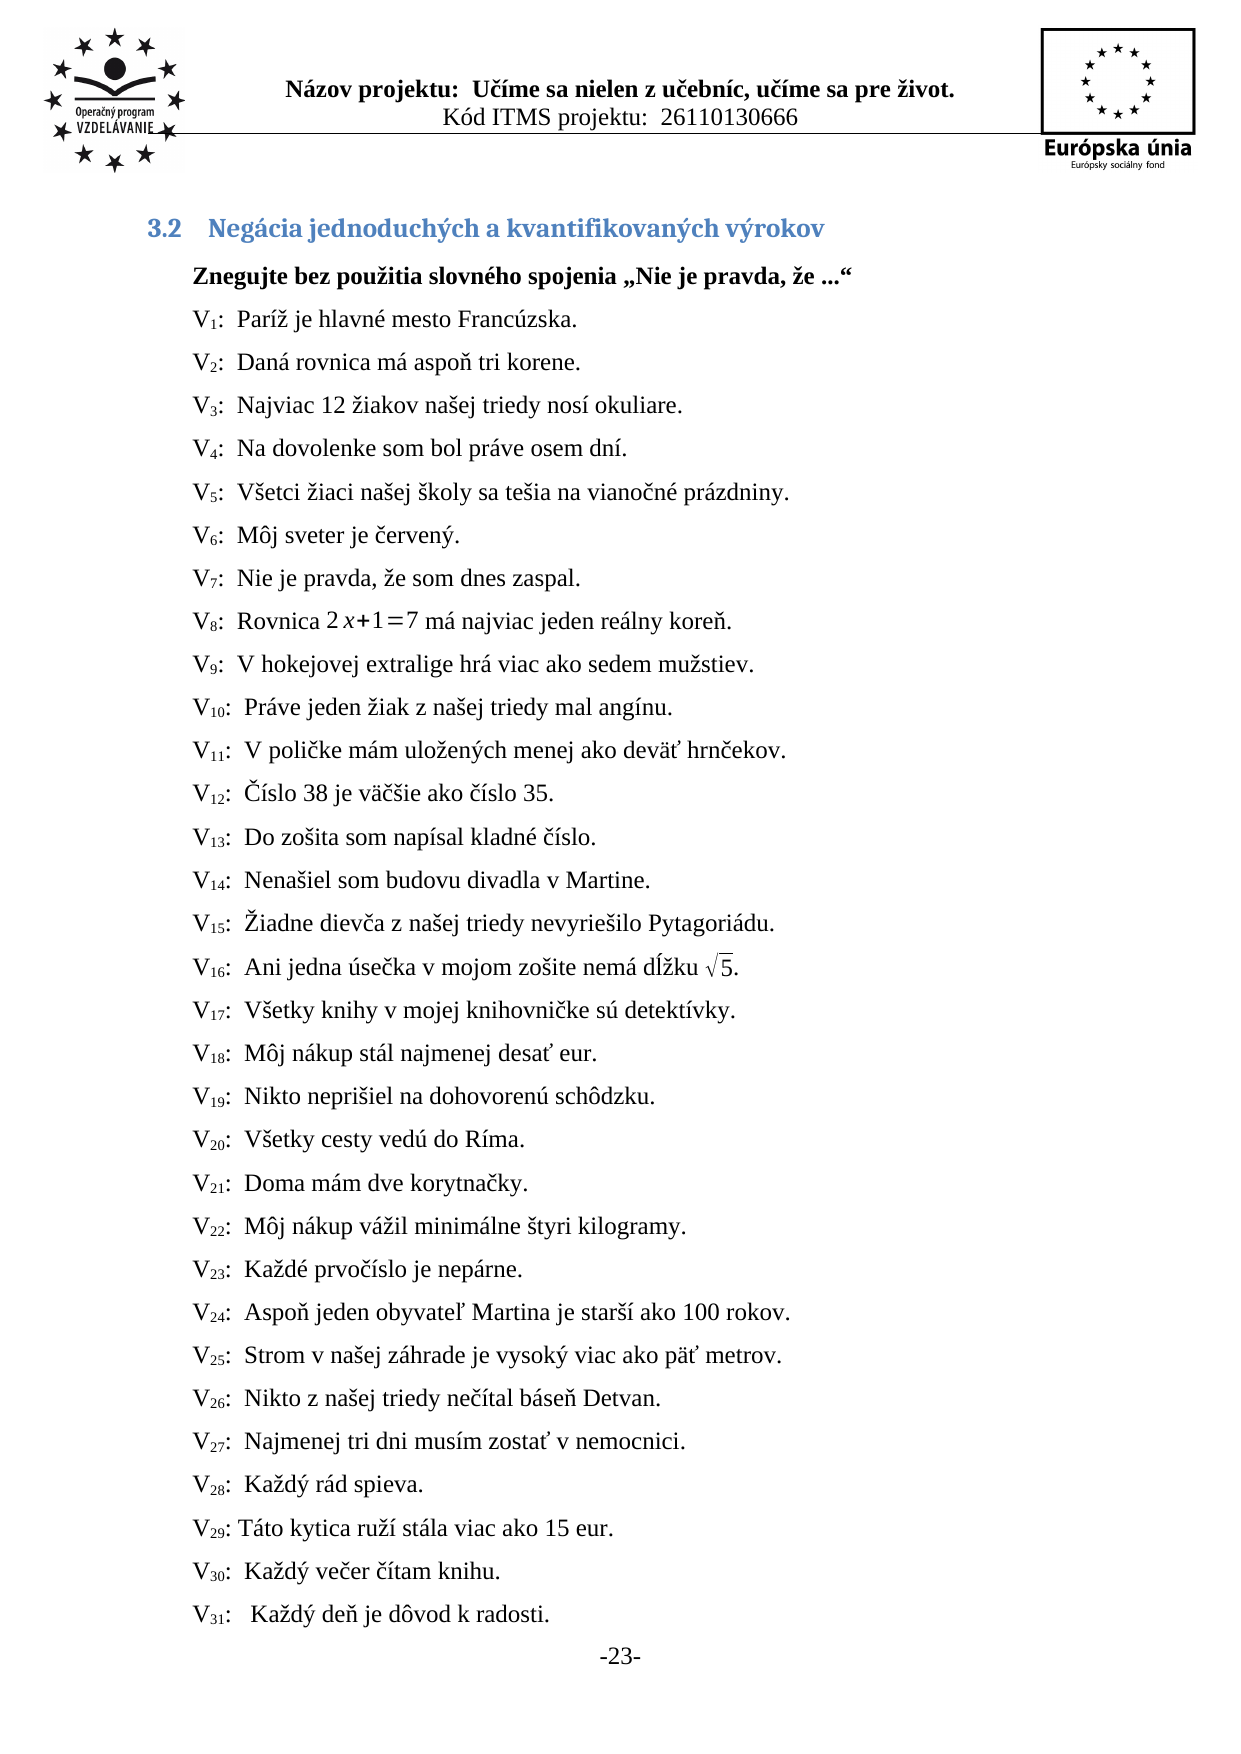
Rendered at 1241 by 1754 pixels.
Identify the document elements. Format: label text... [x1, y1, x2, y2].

text V11: V poličke mám uložených menej ako deväť hrnčekov. [192, 735, 1093, 764]
text V30: Každý večer čítam knihu. [192, 1556, 1093, 1584]
text V1: Paríž je hlavné mesto Francúzska. [192, 304, 1093, 333]
text V5: Všetci žiaci našej školy sa tešia na vianočné prázdniny. [192, 477, 1093, 505]
text V16: Ani jedna úsečka v mojom zošite nemá dĺžku . [192, 951, 1093, 981]
picture [1038, 25, 1198, 173]
subtitle Negácia jednoduchých a kvantifikovaných výrokov [148, 213, 1093, 244]
text V14: Nenašiel som budovu divadla v Martine. [192, 865, 1093, 893]
text V12: Číslo 38 je väčšie ako číslo 35. [192, 778, 1093, 807]
text V29: Táto kytica ruží stála viac ako 15 eur. [192, 1513, 1093, 1541]
text V22: Môj nákup vážil minimálne štyri kilogramy. [192, 1211, 1093, 1239]
text V17: Všetky knihy v mojej knihovničke sú detektívky. [192, 995, 1093, 1024]
text V21: Doma mám dve korytnačky. [192, 1168, 1093, 1196]
text V24: Aspoň jeden obyvateľ Martina je starší ako 100 rokov. [192, 1297, 1093, 1326]
text V7: Nie je pravda, že som dnes zaspal. [192, 563, 1093, 592]
text V23: Každé prvočíslo je nepárne. [192, 1254, 1093, 1283]
text Znegujte bez použitia slovného spojenia „Nie je pravda, že ...“ [192, 261, 1093, 290]
text V9: V hokejovej extralige hrá viac ako sedem mužstiev. [192, 649, 1093, 678]
text V26: Nikto z našej triedy nečítal báseň Detvan. [192, 1383, 1093, 1412]
text V6: Môj sveter je červený. [192, 520, 1093, 548]
text V3: Najviac 12 žiakov našej triedy nosí okuliare. [192, 390, 1093, 419]
text V25: Strom v našej záhrade je vysoký viac ako päť metrov. [192, 1340, 1093, 1369]
text V2: Daná rovnica má aspoň tri korene. [192, 347, 1093, 376]
text V20: Všetky cesty vedú do Ríma. [192, 1124, 1093, 1153]
text V10: Práve jeden žiak z našej triedy mal angínu. [192, 692, 1093, 721]
text V31: Každý deň je dôvod k radosti. [192, 1599, 1093, 1628]
text V27: Najmenej tri dni musím zostať v nemocnici. V28: Každý rád spieva. [192, 1426, 1093, 1498]
picture [43, 27, 185, 173]
text V15: Žiadne dievča z našej triedy nevyriešilo Pytagoriádu. [192, 908, 1093, 937]
text V18: Môj nákup stál najmenej desať eur. [192, 1038, 1093, 1067]
text V19: Nikto neprišiel na dohovorenú schôdzku. [192, 1081, 1093, 1110]
text V13: Do zošita som napísal kladné číslo. [192, 822, 1093, 850]
text V4: Na dovolenke som bol práve osem dní. [192, 433, 1093, 462]
text V8: Rovnica má najviac jeden reálny koreň. [192, 606, 1093, 635]
